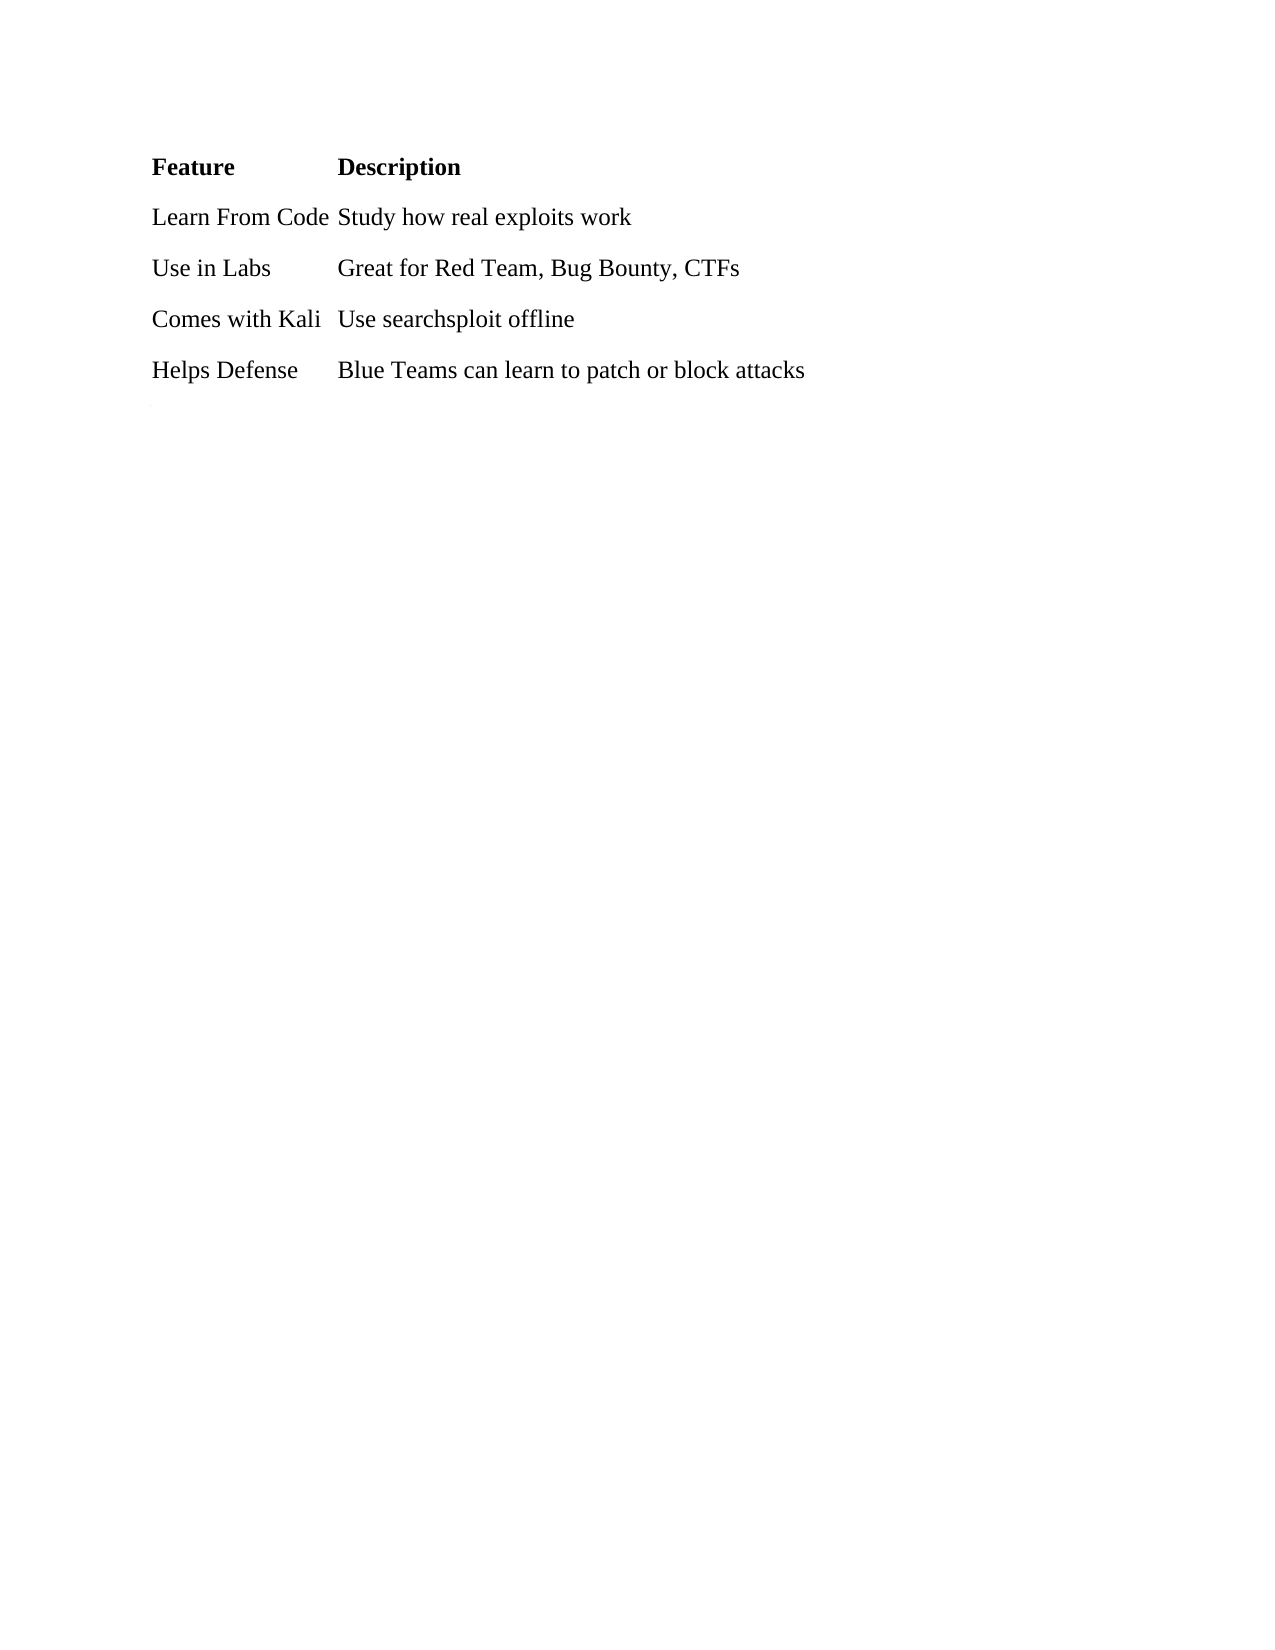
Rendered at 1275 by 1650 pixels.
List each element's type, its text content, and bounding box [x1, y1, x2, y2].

table_cell Helps Defense [150, 353, 336, 404]
table_cell Great for Red Team, Bug Bounty, CTFs [336, 252, 811, 302]
table_cell Use searchsploit offline [336, 303, 811, 353]
table_cell Study how real exploits work [336, 201, 811, 252]
table_cell Use in Labs [150, 252, 336, 302]
table_header Description [336, 150, 811, 201]
table_header Feature [150, 150, 336, 201]
table_cell Blue Teams can learn to patch or block attacks [336, 353, 811, 404]
table_cell Learn From Code [150, 201, 336, 252]
table_cell Comes with Kali [150, 303, 336, 353]
